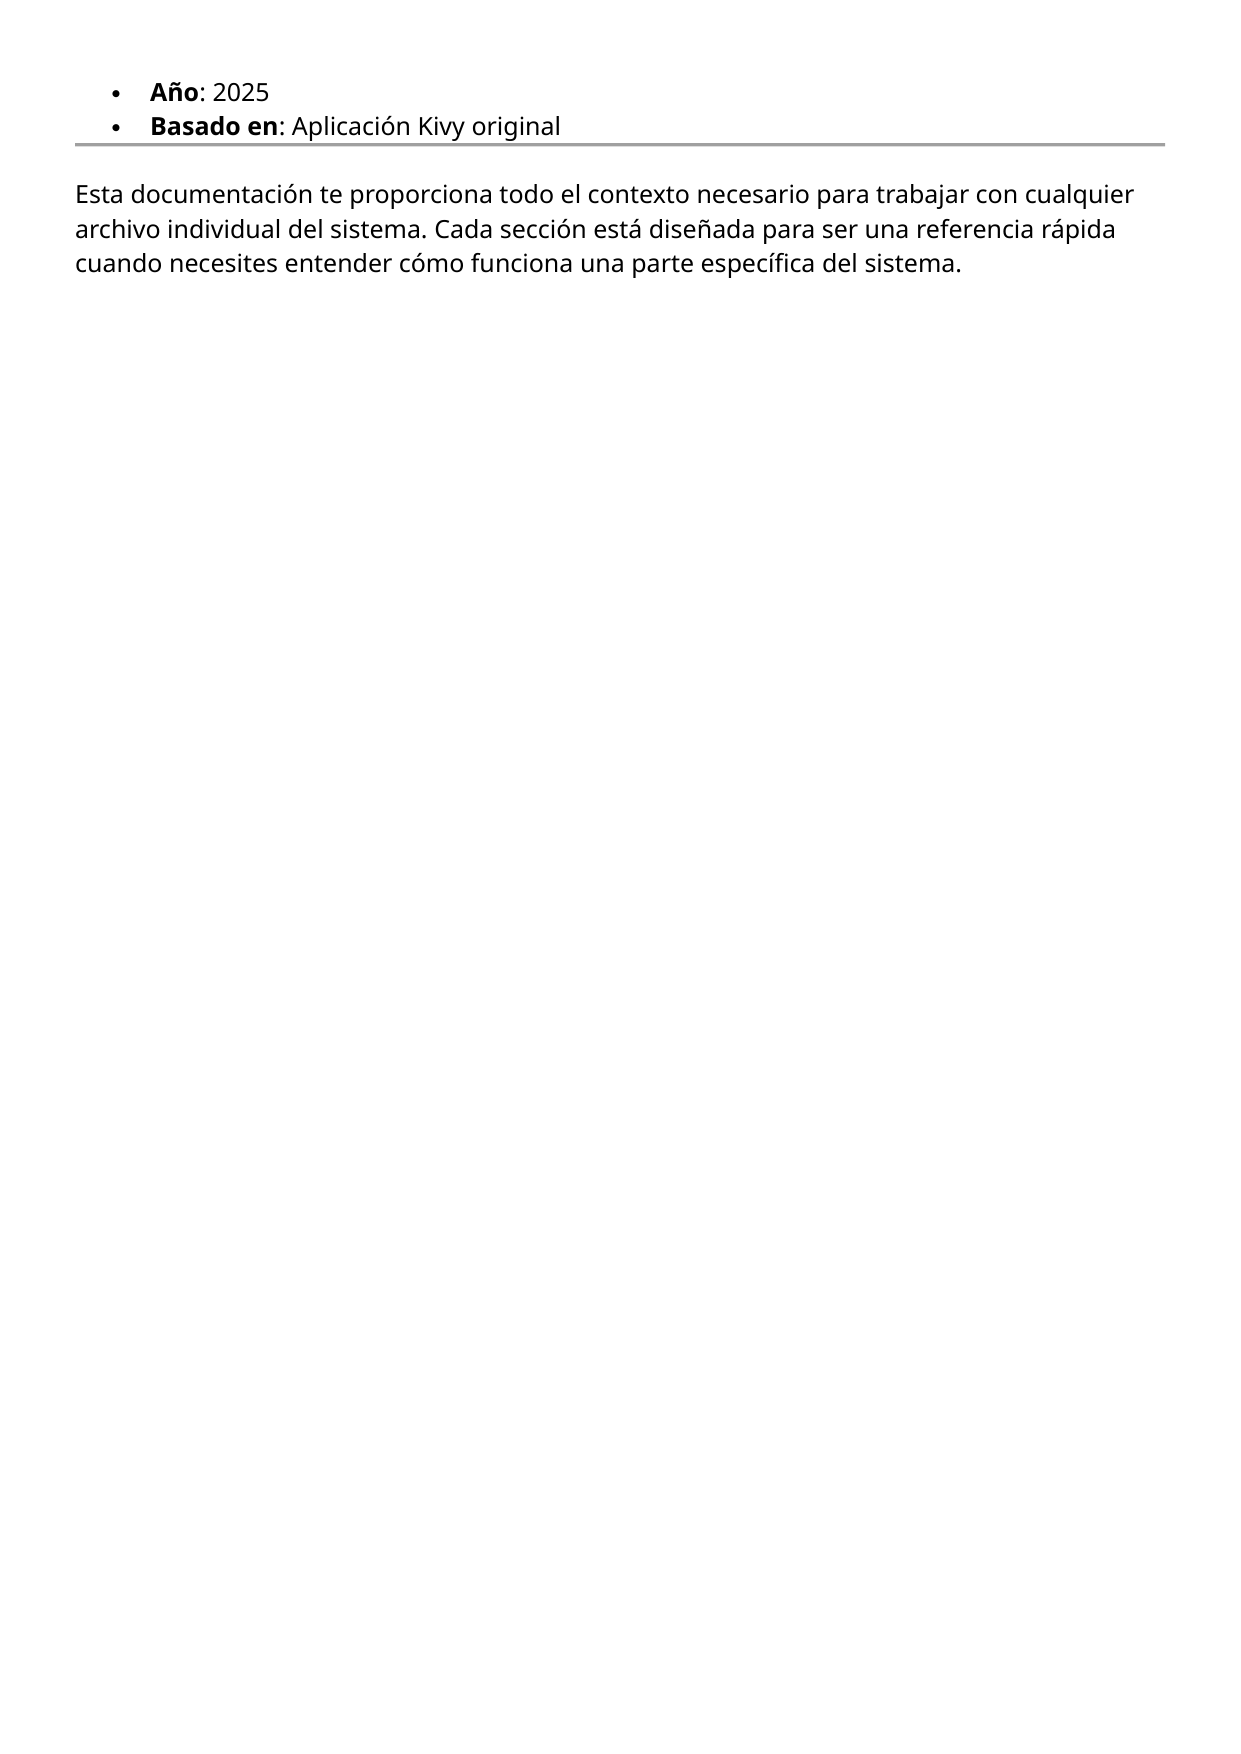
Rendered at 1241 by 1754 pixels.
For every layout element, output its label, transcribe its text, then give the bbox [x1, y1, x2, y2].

list Basado en: Aplicación Kivy original [112, 109, 1165, 143]
text Esta documentación te proporciona todo el contexto necesario para trabajar con cualquier archivo individual del sistema. Cada sección está diseñada para ser una referencia rápida cuando necesites entender cómo funciona una parte específica del sistema. [75, 177, 1165, 279]
list Año: 2025 [112, 75, 1165, 109]
